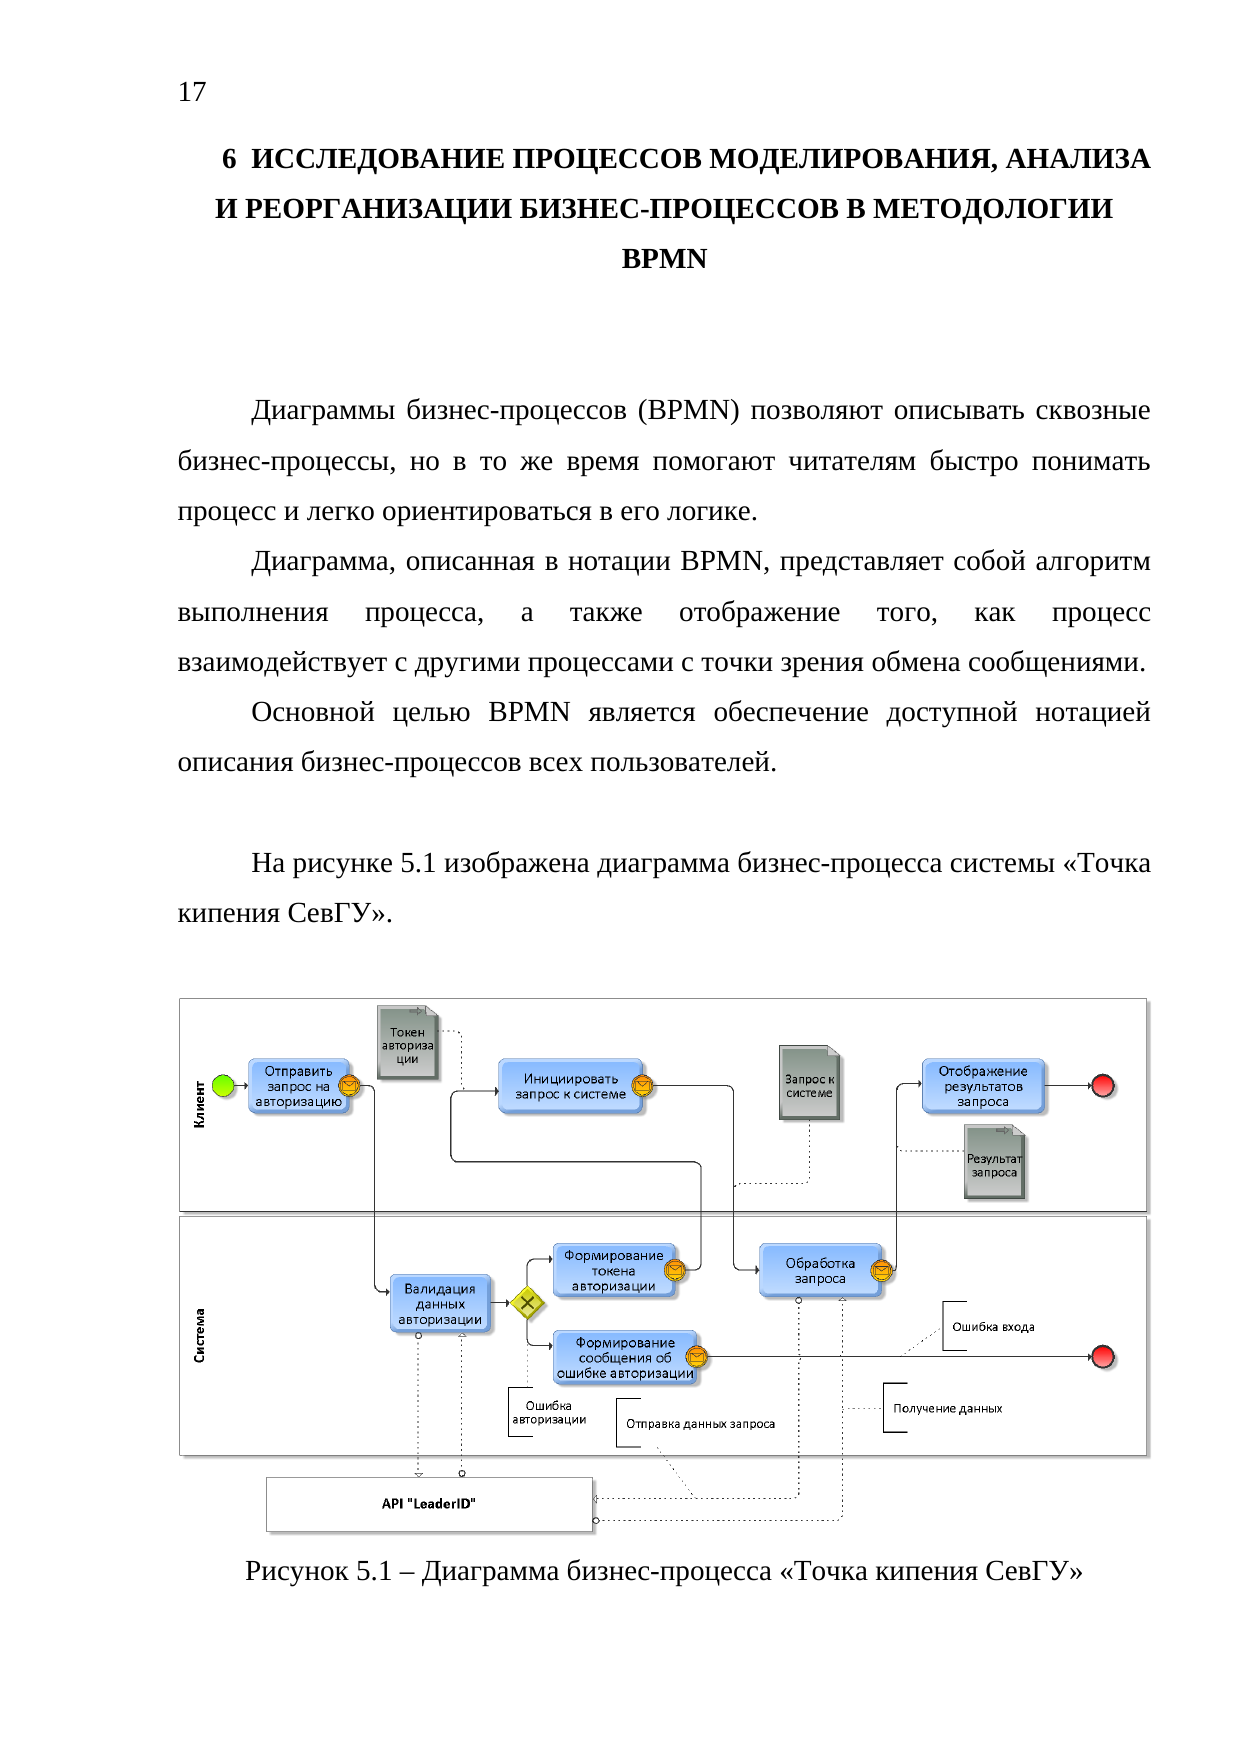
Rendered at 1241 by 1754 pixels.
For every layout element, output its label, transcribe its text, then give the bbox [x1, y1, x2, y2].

subtitle ИССЛЕДОВАНИЕ ПРОЦЕССОВ МОДЕЛИРОВАНИЯ, АНАЛИЗА И РЕОРГАНИЗАЦИИ БИЗНЕС-ПРОЦЕССОВ В МЕТОДОЛОГИИ BPMN [177, 141, 1152, 275]
text Диаграммы бизнес-процессов (BPMN) позволяют описывать сквозные бизнес-процессы, но в то же время помогают читателям быстро понимать процесс и легко ориентироваться в его логике. [177, 392, 1152, 527]
picture [177, 996, 1152, 1537]
text Основной целью BPMN является обеспечение доступной нотацией описания бизнес-процессов всех пользователей. [177, 694, 1152, 778]
text Диаграмма, описанная в нотации BPMN, представляет собой алгоритм выполнения процесса, а также отображение того, как процесс взаимодействует с другими процессами с точки зрения обмена сообщениями. [177, 543, 1152, 677]
text Рисунок 5.1 – Диаграмма бизнес-процесса «Точка кипения СевГУ» [177, 1553, 1152, 1587]
text На рисунке 5.1 изображена диаграмма бизнес-процесса системы «Точка кипения СевГУ». [177, 845, 1152, 929]
